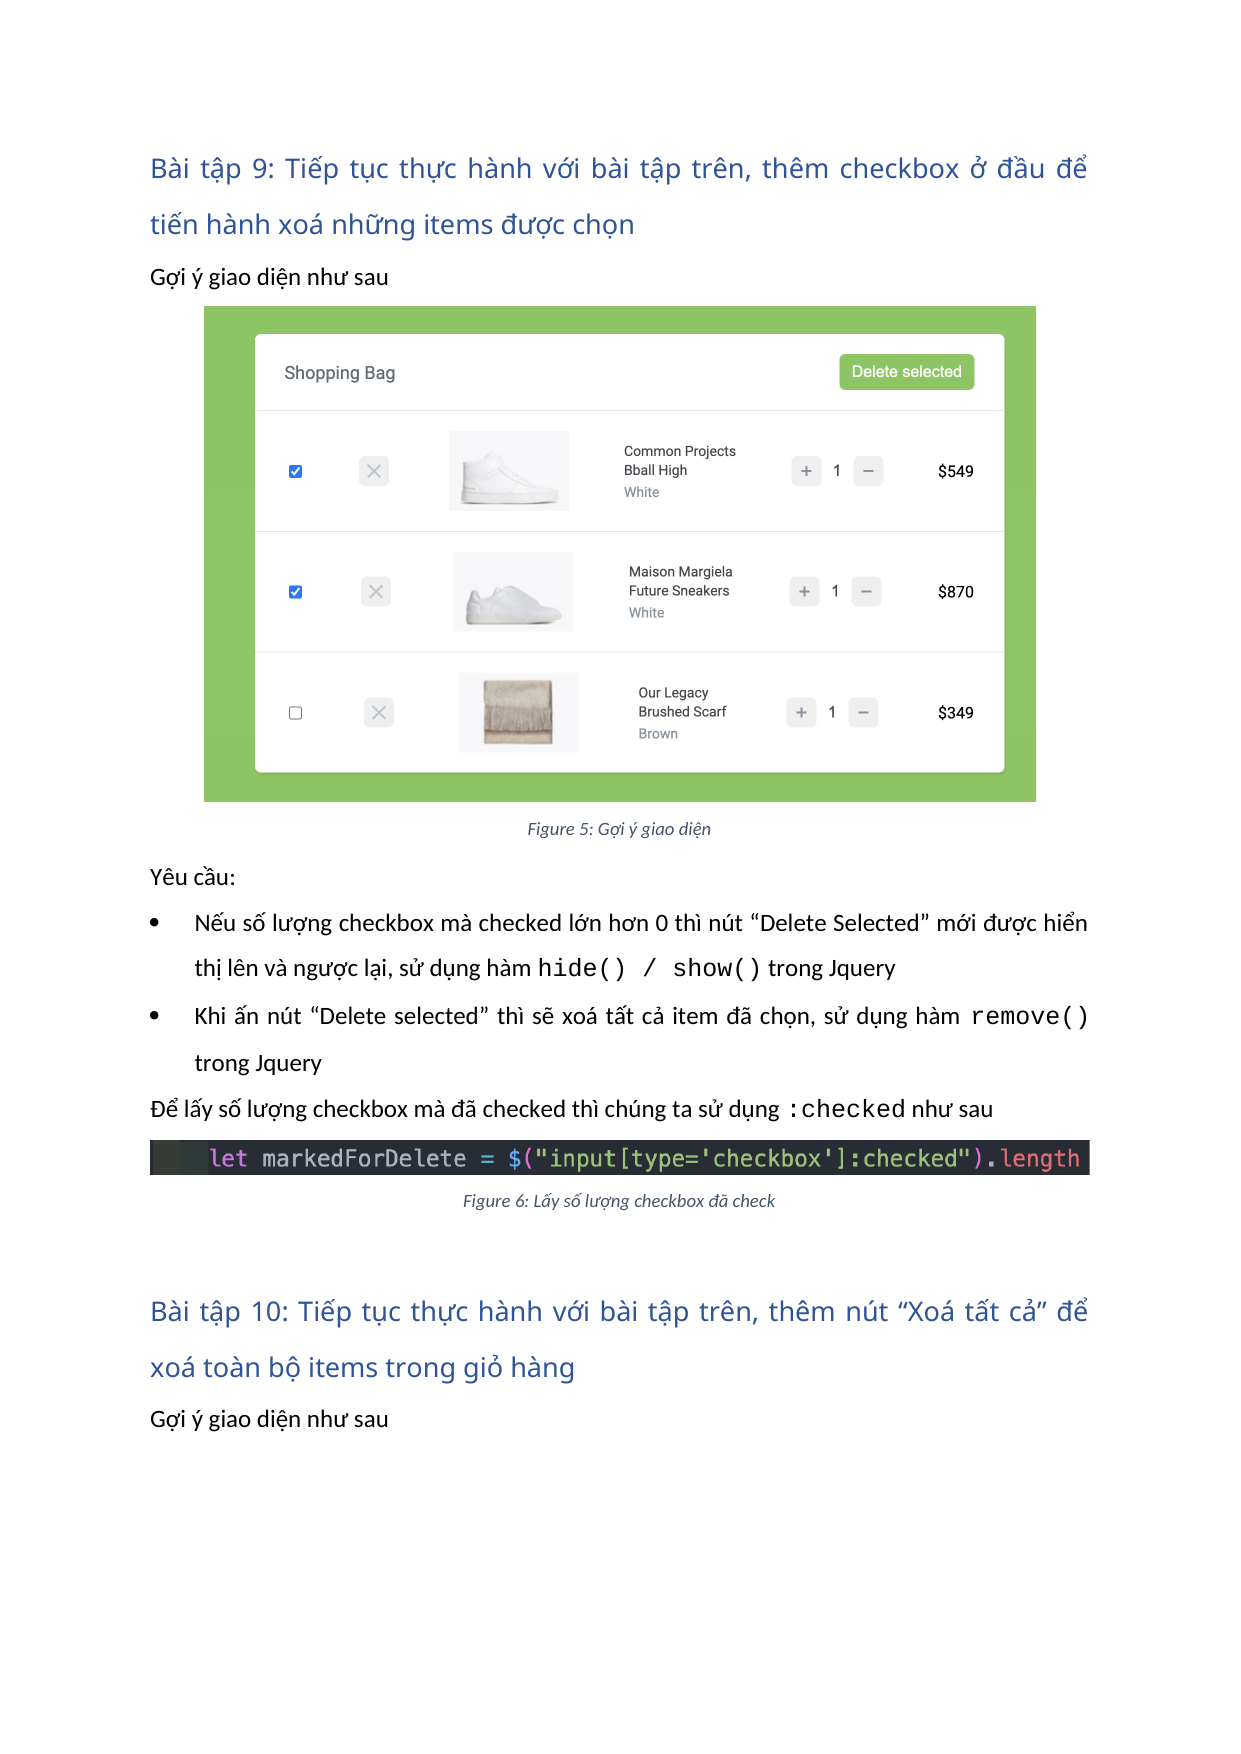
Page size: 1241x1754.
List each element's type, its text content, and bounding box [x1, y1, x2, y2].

picture [150, 1140, 1090, 1175]
text Figure 6: Lấy số lượng checkbox đã check [150, 1189, 1090, 1212]
list Khi ấn nút “Delete selected” thì sẽ xoá tất cả item đã chọn, sử dụng hàm remove() trong Jquery [150, 1000, 1090, 1078]
list Nếu số lượng checkbox mà checked lớn hơn 0 thì nút “Delete Selected” mới được hiển thị lên và ngược lại, sử dụng hàm hide() / show() trong Jquery [150, 907, 1090, 984]
text Yêu cầu: [150, 861, 1090, 892]
text Figure 5: Gợi ý giao diện [150, 817, 1090, 840]
text Để lấy số lượng checkbox mà đã checked thì chúng ta sử dụng :checked như sau [150, 1093, 1090, 1124]
subtitle Bài tập 10: Tiếp tục thực hành với bài tập trên, thêm nút “Xoá tất cả” để xoá toàn bộ items trong giỏ hàng [150, 1293, 1090, 1385]
subtitle Bài tập 9: Tiếp tục thực hành với bài tập trên, thêm checkbox ở đầu để tiến hành xoá những items được chọn [150, 150, 1090, 242]
text Gợi ý giao diện như sau [150, 261, 1090, 291]
picture [204, 306, 1037, 802]
text Gợi ý giao diện như sau [150, 1403, 1090, 1434]
